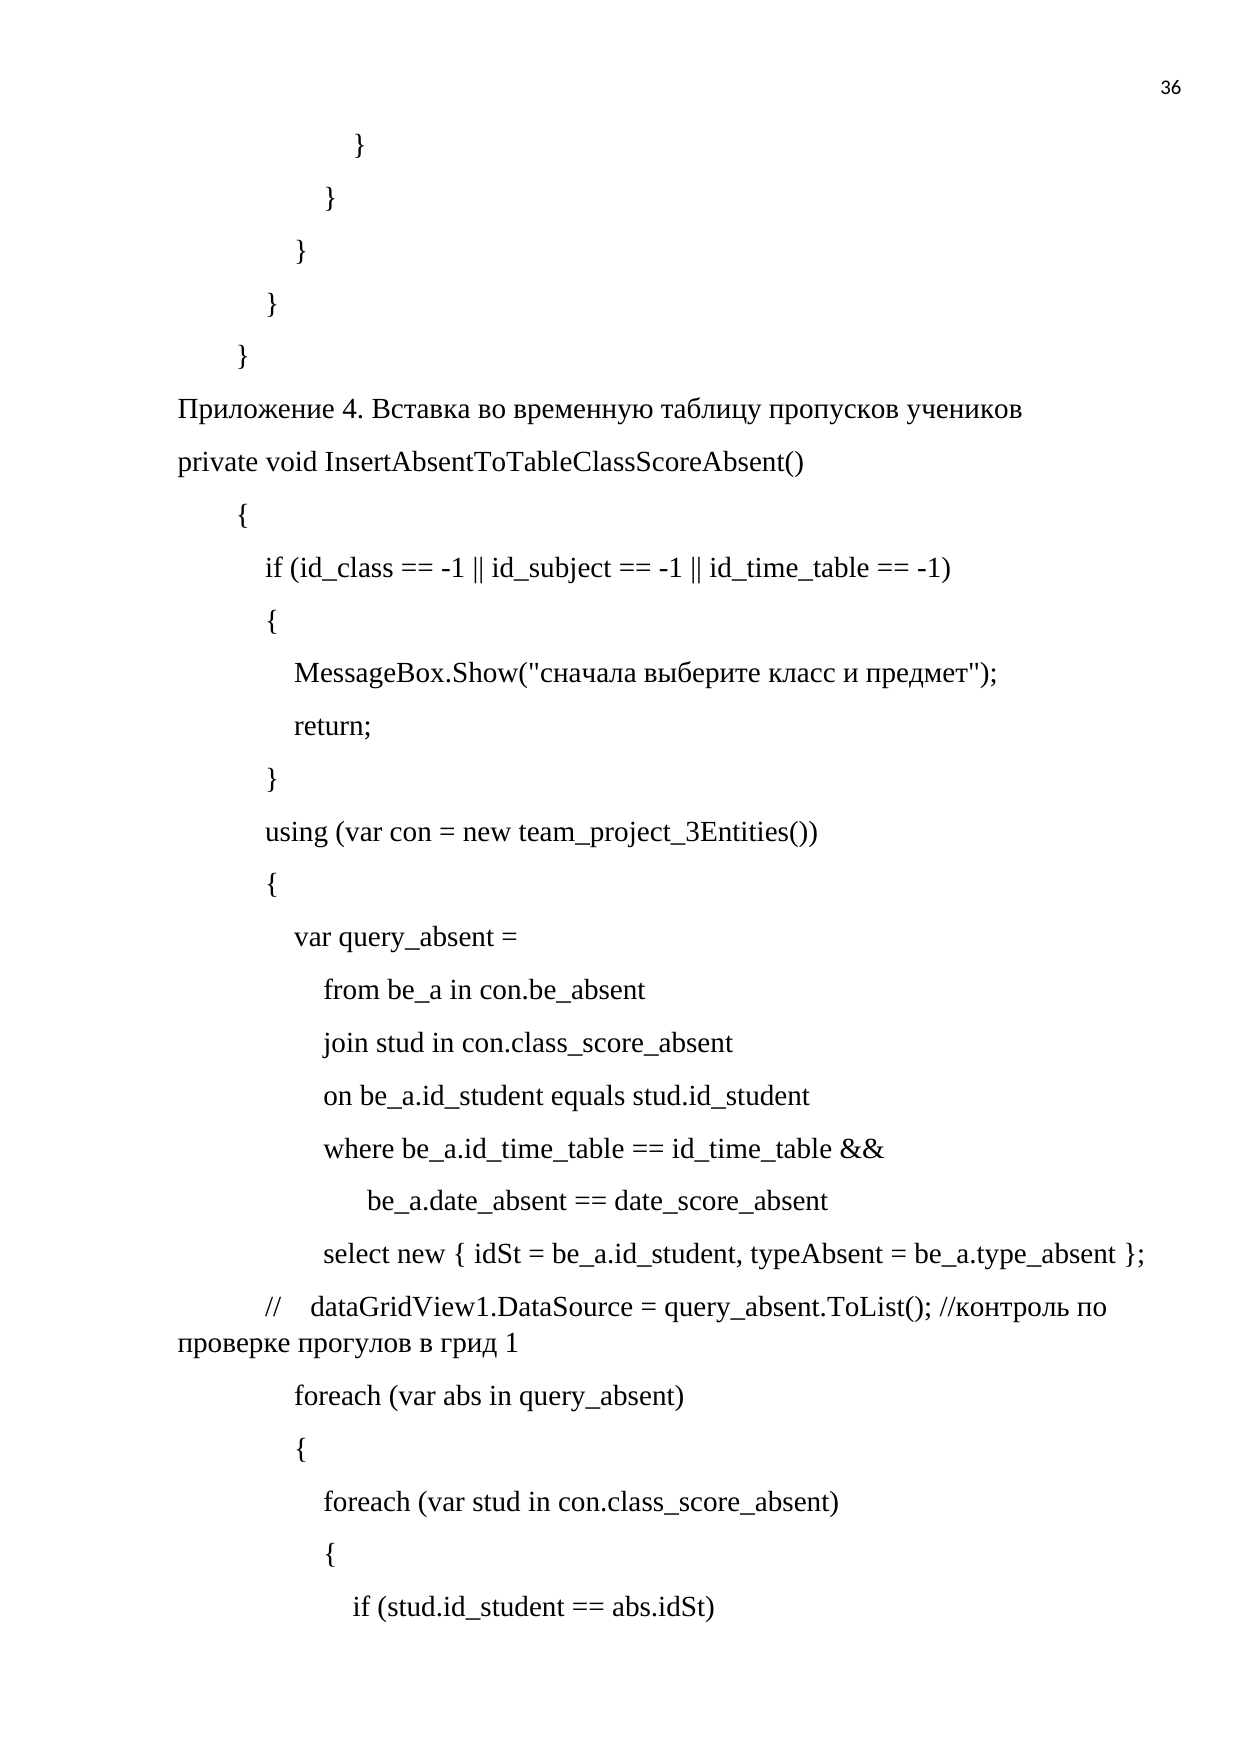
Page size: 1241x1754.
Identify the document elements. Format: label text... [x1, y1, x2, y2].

text { [177, 497, 1181, 531]
text } [177, 127, 1181, 161]
text } [177, 180, 1181, 214]
text join stud in con.class_score_absent [177, 1025, 1181, 1059]
text if (id_class == -1 || id_subject == -1 || id_time_table == -1) [177, 550, 1181, 583]
text if (stud.id_student == abs.idSt) [177, 1589, 1181, 1623]
text return; [177, 708, 1181, 742]
text using (var con = new team_project_3Entities()) [177, 814, 1181, 847]
text private void InsertAbsentToTableClassScoreAbsent() [177, 444, 1181, 478]
text where be_a.id_time_table == id_time_table && [177, 1131, 1181, 1164]
text { [177, 867, 1181, 900]
text be_a.date_absent == date_score_absent [177, 1183, 1181, 1217]
text from be_a in con.be_absent [177, 972, 1181, 1006]
text } [177, 233, 1181, 266]
text } [177, 338, 1181, 372]
text foreach (var stud in con.class_score_absent) [177, 1484, 1181, 1517]
text var query_absent = [177, 919, 1181, 953]
text // dataGridView1.DataSource = query_absent.ToList(); //контроль по проверке прогулов в грид 1 [177, 1289, 1181, 1359]
text on be_a.id_student equals stud.id_student [177, 1078, 1181, 1111]
text } [177, 286, 1181, 319]
text } [177, 761, 1181, 794]
text { [177, 1537, 1181, 1570]
text foreach (var abs in query_absent) [177, 1378, 1181, 1412]
text Приложение 4. Вставка во временную таблицу пропусков учеников [177, 391, 1181, 425]
text { [177, 603, 1181, 636]
text select new { idSt = be_a.id_student, typeAbsent = be_a.type_absent }; [177, 1236, 1181, 1270]
text MessageBox.Show("сначала выберите класс и предмет"); [177, 655, 1181, 689]
text { [177, 1431, 1181, 1464]
